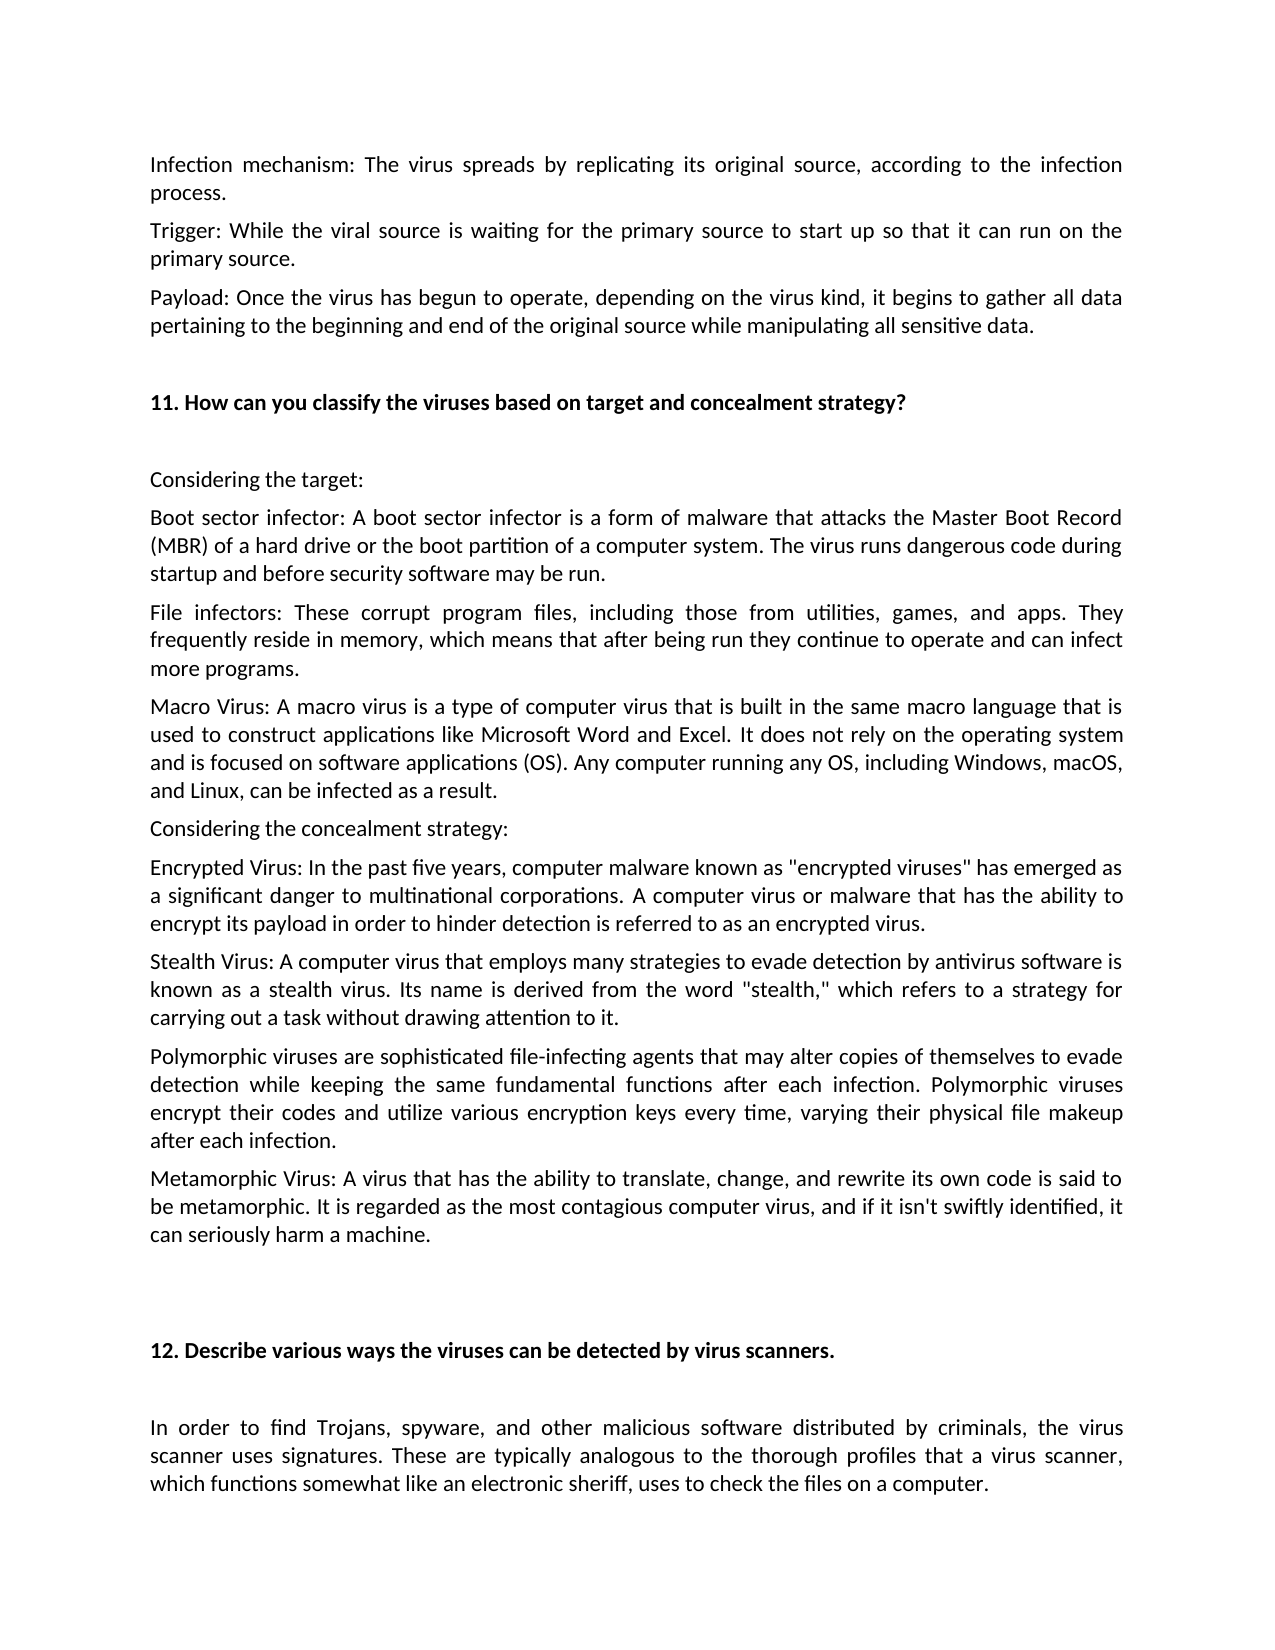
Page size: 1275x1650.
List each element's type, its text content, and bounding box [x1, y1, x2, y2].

text Infection mechanism: The virus spreads by replicating its original source, according to the infection process. [150, 150, 1125, 206]
text 11. How can you classify the viruses based on target and concealment strategy? [150, 388, 1125, 416]
text Payload: Once the virus has begun to operate, depending on the virus kind, it begins to gather all data pertaining to the beginning and end of the original source while manipulating all sensitive data. [150, 283, 1125, 339]
text File infectors: These corrupt program files, including those from utilities, games, and apps. They frequently reside in memory, which means that after being run they continue to operate and can infect more programs. [150, 598, 1125, 682]
text Metamorphic Virus: A virus that has the ability to translate, change, and rewrite its own code is said to be metamorphic. It is regarded as the most contagious computer virus, and if it isn't swiftly identified, it can seriously harm a machine. [150, 1164, 1125, 1248]
text Macro Virus: A macro virus is a type of computer virus that is built in the same macro language that is used to construct applications like Microsoft Word and Excel. It does not rely on the operating system and is focused on software applications (OS). Any computer running any OS, including Windows, macOS, and Linux, can be infected as a result. [150, 692, 1125, 804]
text Stealth Virus: A computer virus that employs many strategies to evade detection by antivirus software is known as a stealth virus. Its name is derived from the word "stealth," which refers to a strategy for carrying out a task without drawing attention to it. [150, 947, 1125, 1032]
text Boot sector infector: A boot sector infector is a form of malware that attacks the Master Boot Record (MBR) of a hard drive or the boot partition of a computer system. The virus runs dangerous code during startup and before security software may be run. [150, 503, 1125, 587]
text In order to find Trojans, spyware, and other malicious software distributed by criminals, the virus scanner uses signatures. These are typically analogous to the thorough profiles that a virus scanner, which functions somewhat like an electronic sheriff, uses to check the files on a computer. [150, 1413, 1125, 1497]
text Polymorphic viruses are sophisticated file-infecting agents that may alter copies of themselves to evade detection while keeping the same fundamental functions after each infection. Polymorphic viruses encrypt their codes and utilize various encryption keys every time, varying their physical file makeup after each infection. [150, 1042, 1125, 1154]
text 12. Describe various ways the viruses can be detected by virus scanners. [150, 1336, 1125, 1364]
text Considering the target: [150, 465, 1125, 493]
text Encrypted Virus: In the past five years, computer malware known as "encrypted viruses" has emerged as a significant danger to multinational corporations. A computer virus or malware that has the ability to encrypt its payload in order to hinder detection is referred to as an encrypted virus. [150, 853, 1125, 937]
text Considering the concealment strategy: [150, 814, 1125, 843]
text Trigger: While the viral source is waiting for the primary source to start up so that it can run on the primary source. [150, 216, 1125, 272]
